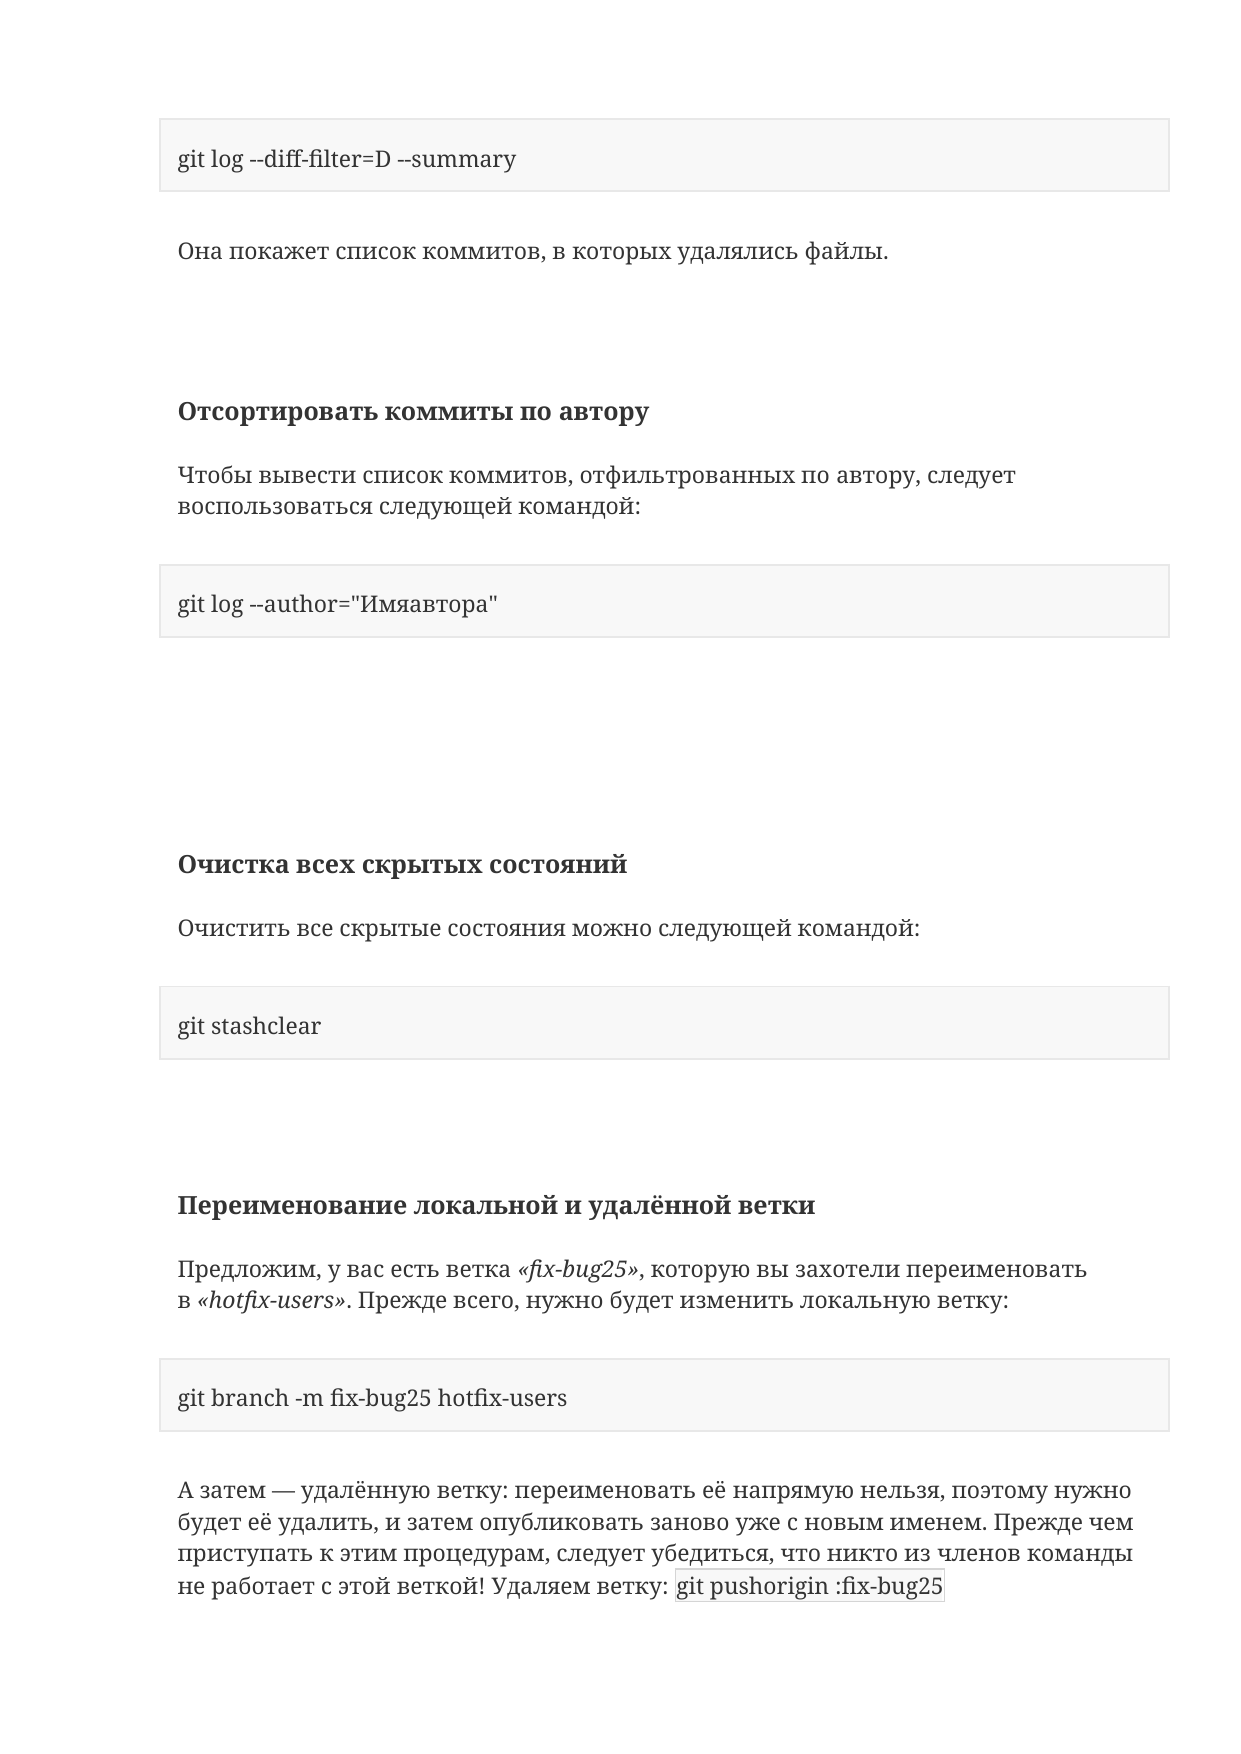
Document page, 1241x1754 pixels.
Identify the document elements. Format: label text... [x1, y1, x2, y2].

text git log --diff-filter=D --summary [161, 120, 1168, 190]
text Отсортировать коммиты по автору [177, 394, 1152, 428]
text Она покажет список коммитов, в которых удалялись файлы. [177, 234, 1152, 266]
text git branch -m fix-bug25 hotfix-users [161, 1360, 1168, 1430]
text Предложим, у вас есть ветка «fix-bug25», которую вы захотели переименовать в «hotfix-users». Прежде всего, нужно будет изменить локальную ветку: [177, 1253, 1152, 1315]
text Чтобы вывести список коммитов, отфильтрованных по автору, следует воспользоваться следующей командой: [177, 459, 1152, 521]
text Очистить все скрытые состояния можно следующей командой: [177, 912, 1152, 943]
text git stashclear [161, 987, 1168, 1058]
text А затем — удалённую ветку: переименовать её напрямую нельзя, поэтому нужно будет её удалить, и затем опубликовать заново уже с новым именем. Прежде чем приступать к этим процедурам, следует убедиться, что никто из членов команды не работает с этой веткой! Удаляем ветку: git pushorigin :fix-bug25 [177, 1474, 1152, 1602]
text Переименование локальной и удалённой ветки [177, 1187, 1152, 1222]
text Очистка всех скрытых состояний [177, 847, 1152, 881]
text git log --author="Имяавтора" [161, 566, 1168, 636]
